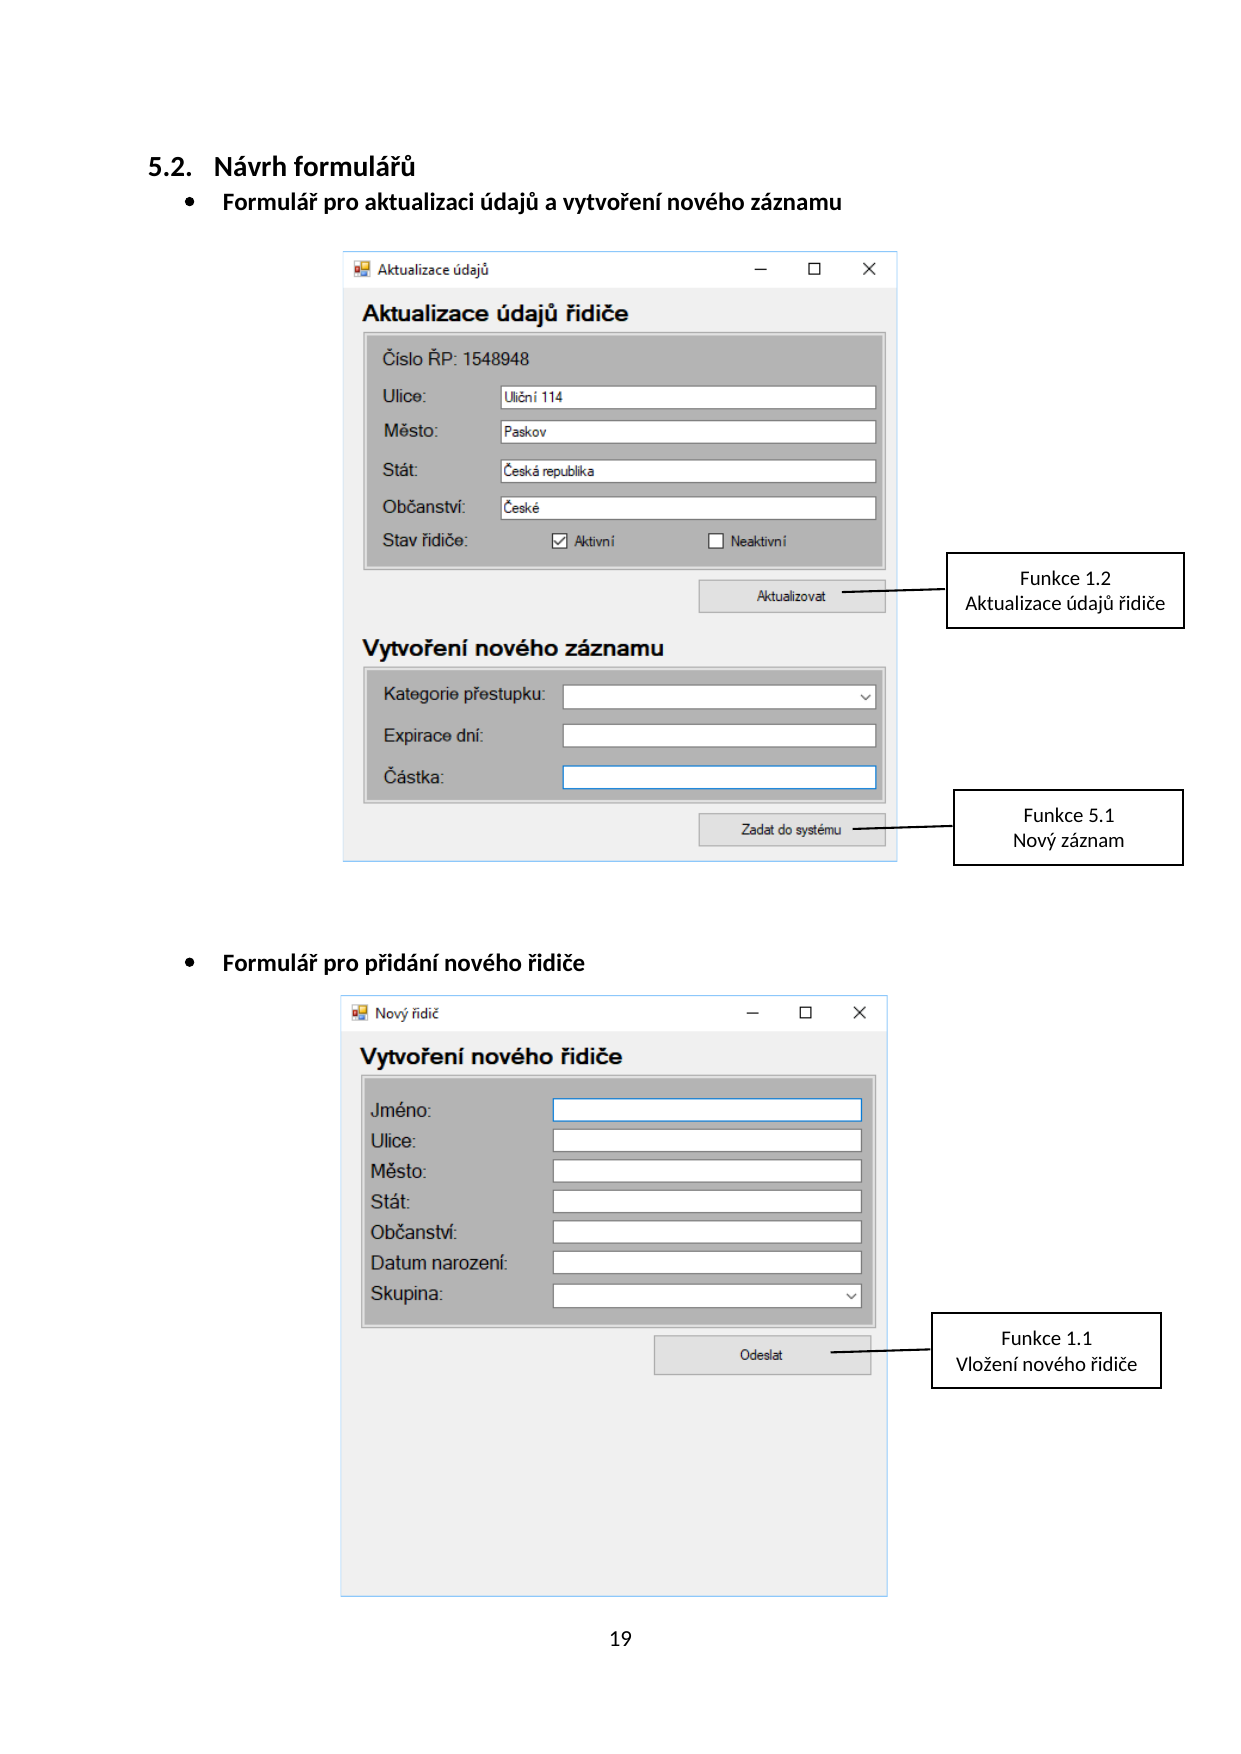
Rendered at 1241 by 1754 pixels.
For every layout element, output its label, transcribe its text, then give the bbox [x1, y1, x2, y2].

list Formulář pro přidání nového řidiče [185, 947, 1093, 977]
picture [342, 251, 898, 862]
text Návrh formulářů [148, 148, 1093, 183]
picture [340, 995, 888, 1597]
list Formulář pro aktualizaci údajů a vytvoření nového záznamu [185, 186, 1093, 217]
